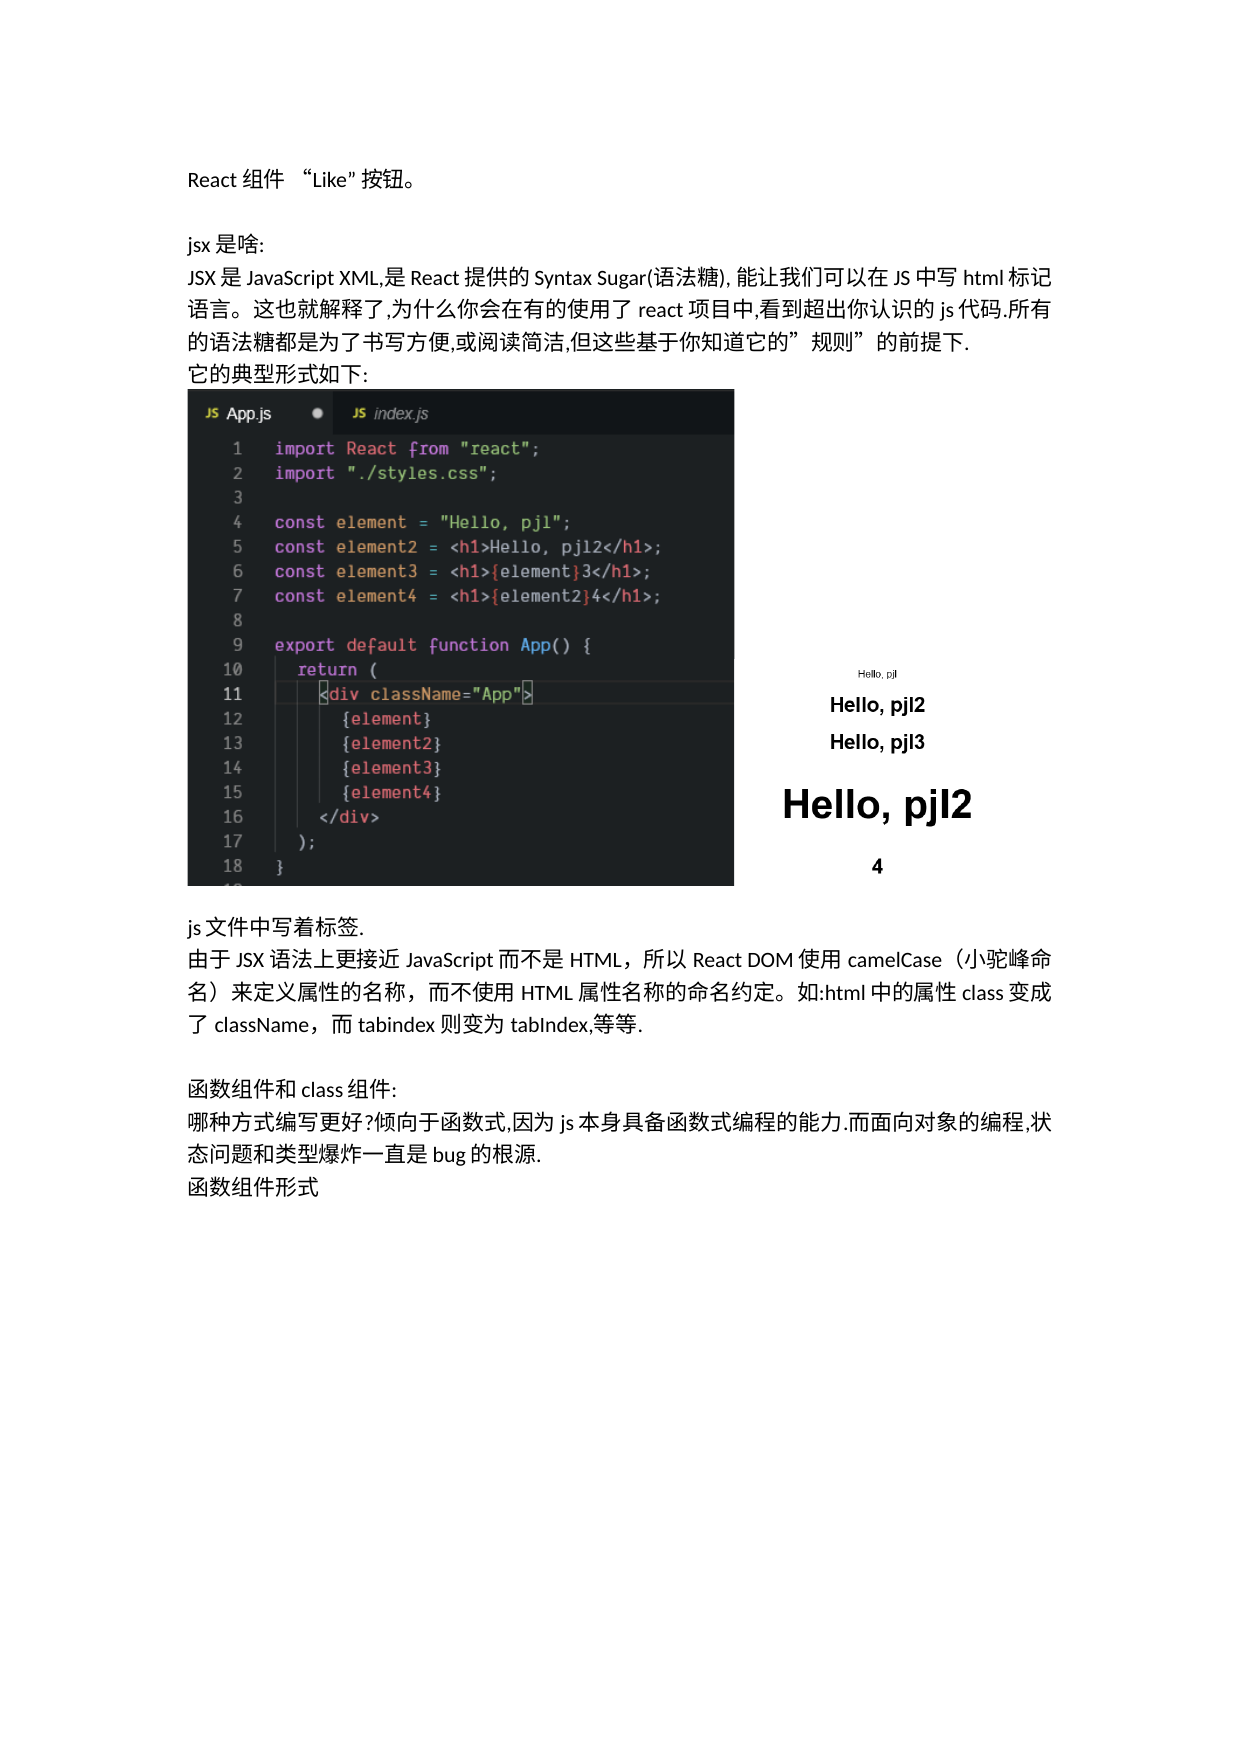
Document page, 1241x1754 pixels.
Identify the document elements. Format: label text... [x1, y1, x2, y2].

picture [187, 389, 1030, 886]
text jsx是啥: [187, 227, 1053, 259]
text js文件中写着标签. [187, 909, 1053, 942]
text JSX是JavaScript XML,是React提供的Syntax Sugar(语法糖), 能让我们可以在JS中写html标记语言。这也就解释了,为什么你会在有的使用了react项目中,看到超出你认识的js代码.所有的语法糖都是为了书写方便,或阅读简洁,但这些基于你知道它的”规则”的前提下. [187, 259, 1053, 357]
text 由于JSX 语法上更接近 JavaScript 而不是 HTML，所以 React DOM 使用 camelCase（小驼峰命名）来定义属性的名称，而不使用 HTML 属性名称的命名约定。如:html中的属性class 变成了 className，而 tabindex 则变为 tabIndex,等等. [187, 942, 1053, 1039]
text 哪种方式编写更好?倾向于函数式,因为js本身具备函数式编程的能力.而面向对象的编程,状态问题和类型爆炸一直是bug的根源. [187, 1104, 1053, 1169]
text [187, 162, 1053, 194]
text 函数组件形式 [187, 1169, 1053, 1202]
text 函数组件和class组件: [187, 1072, 1053, 1104]
text 它的典型形式如下: [187, 357, 1053, 389]
